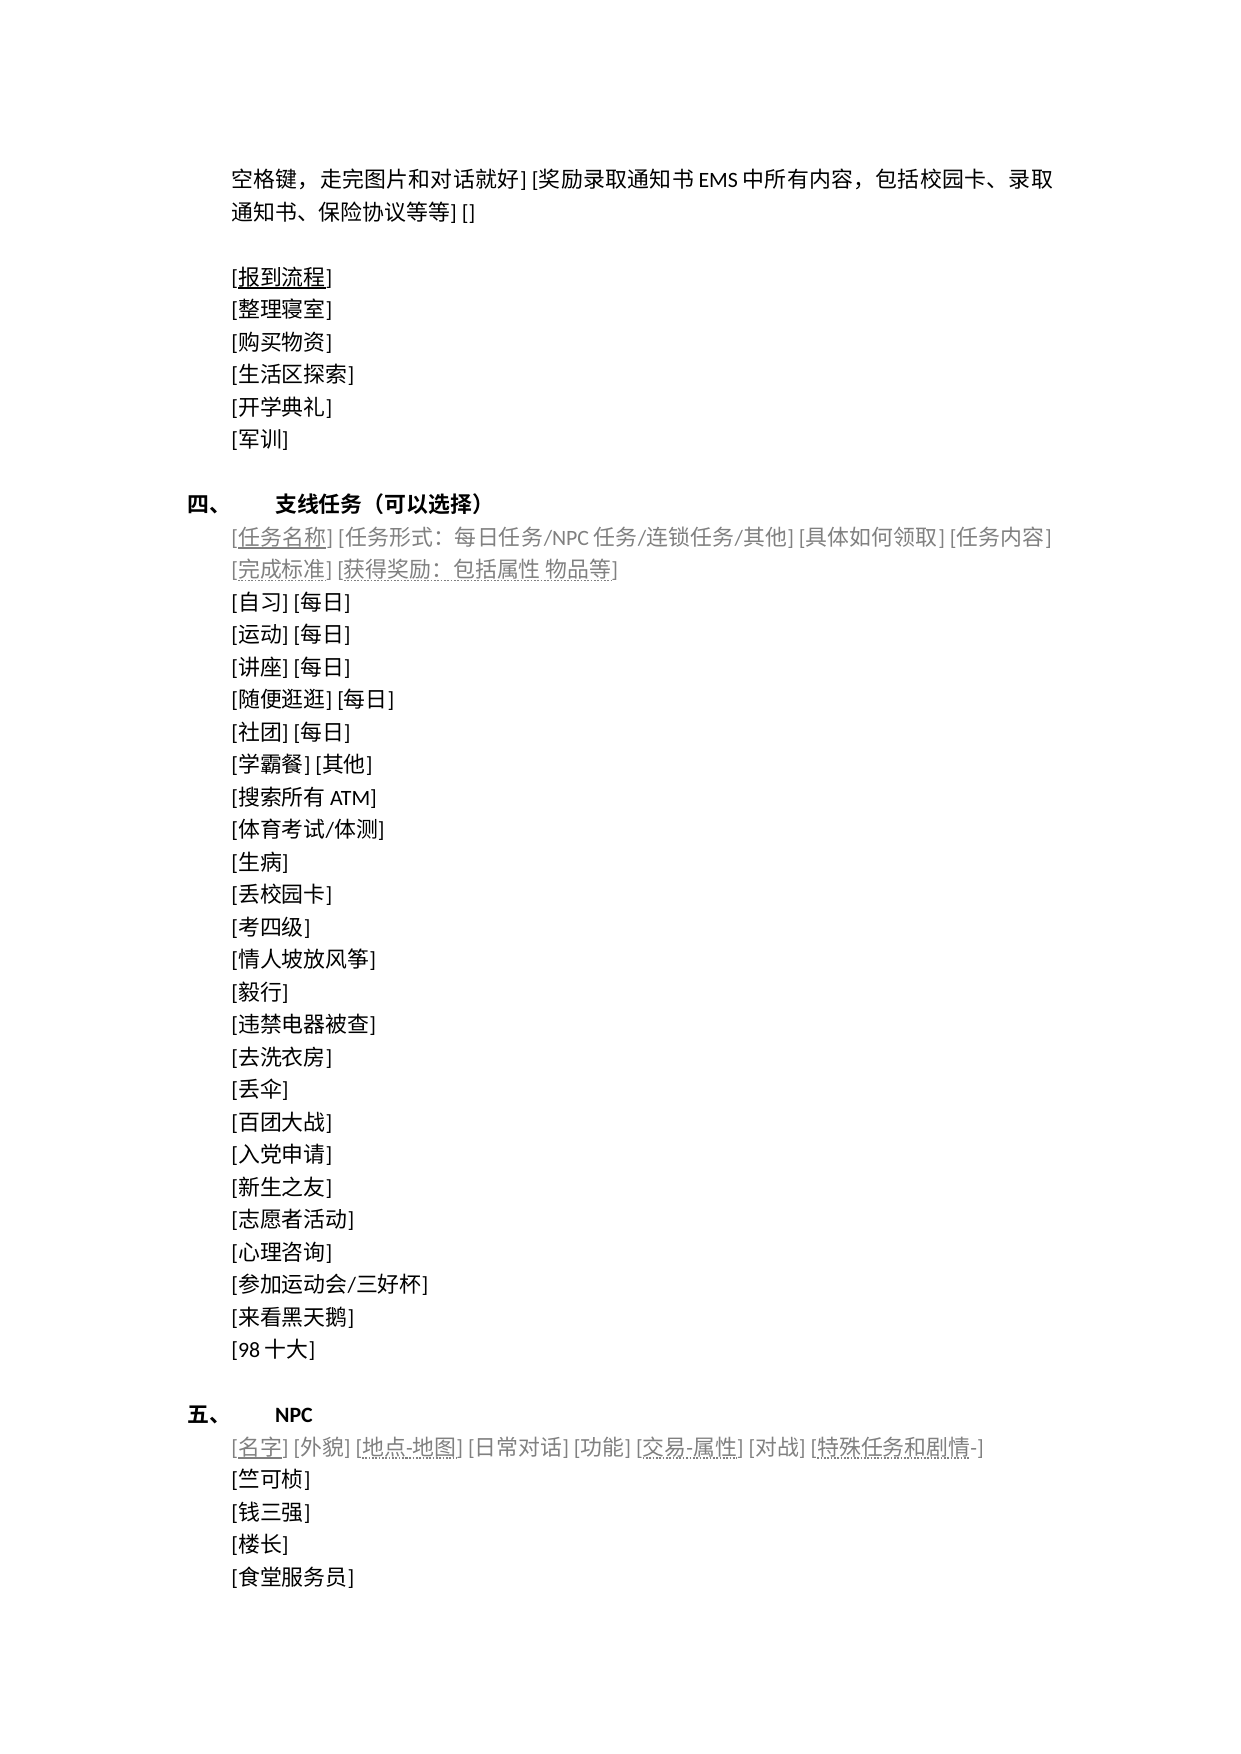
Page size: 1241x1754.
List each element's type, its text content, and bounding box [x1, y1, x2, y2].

list [志愿者活动] [231, 1202, 1053, 1234]
list [参加运动会/三好杯] [231, 1267, 1053, 1299]
list [去洗衣房] [231, 1039, 1053, 1072]
list [竺可桢] [231, 1462, 1053, 1494]
list [自习] [每日] [231, 584, 1053, 617]
list [心理咨询] [231, 1234, 1053, 1267]
list [楼长] [231, 1527, 1053, 1559]
list [违禁电器被查] [231, 1007, 1053, 1039]
list [名字] [外貌] [地点-地图] [日常对话] [功能] [交易-属性] [对战] [特殊任务和剧情-] [231, 1429, 1053, 1462]
list [生活区探索] [231, 357, 1053, 389]
list [情人坡放风筝] [231, 942, 1053, 974]
list [来看黑天鹅] [231, 1299, 1053, 1332]
list [随便逛逛] [每日] [231, 682, 1053, 714]
list [搜索所有ATM] [231, 779, 1053, 812]
list [任务名称] [任务形式：每日任务/NPC任务/连锁任务/其他] [具体如何领取] [任务内容] [完成标准] [获得奖励：包括属性 物品等] [231, 519, 1053, 584]
list [社团] [每日] [231, 714, 1053, 747]
list [讲座] [每日] [231, 649, 1053, 682]
list [百团大战] [231, 1104, 1053, 1137]
list [入党申请] [231, 1137, 1053, 1169]
list [报到流程] [231, 259, 1053, 292]
list [丢校园卡] [231, 877, 1053, 909]
list [新生之友] [231, 1169, 1053, 1202]
list NPC [187, 1397, 1053, 1429]
list [食堂服务员] [231, 1559, 1053, 1592]
list [整理寝室] [231, 292, 1053, 324]
list [军训] [231, 422, 1053, 454]
list [开学典礼] [231, 389, 1053, 422]
list [丢伞] [231, 1072, 1053, 1104]
list [生病] [231, 844, 1053, 877]
list [购买物资] [231, 324, 1053, 357]
list [98十大] [231, 1332, 1053, 1364]
list [体育考试/体测] [231, 812, 1053, 844]
list [考四级] [231, 909, 1053, 942]
list [学霸餐] [其他] [231, 747, 1053, 779]
list 支线任务（可以选择） [187, 487, 1053, 519]
list [运动] [每日] [231, 617, 1053, 649]
list [毅行] [231, 974, 1053, 1007]
list [钱三强] [231, 1494, 1053, 1527]
